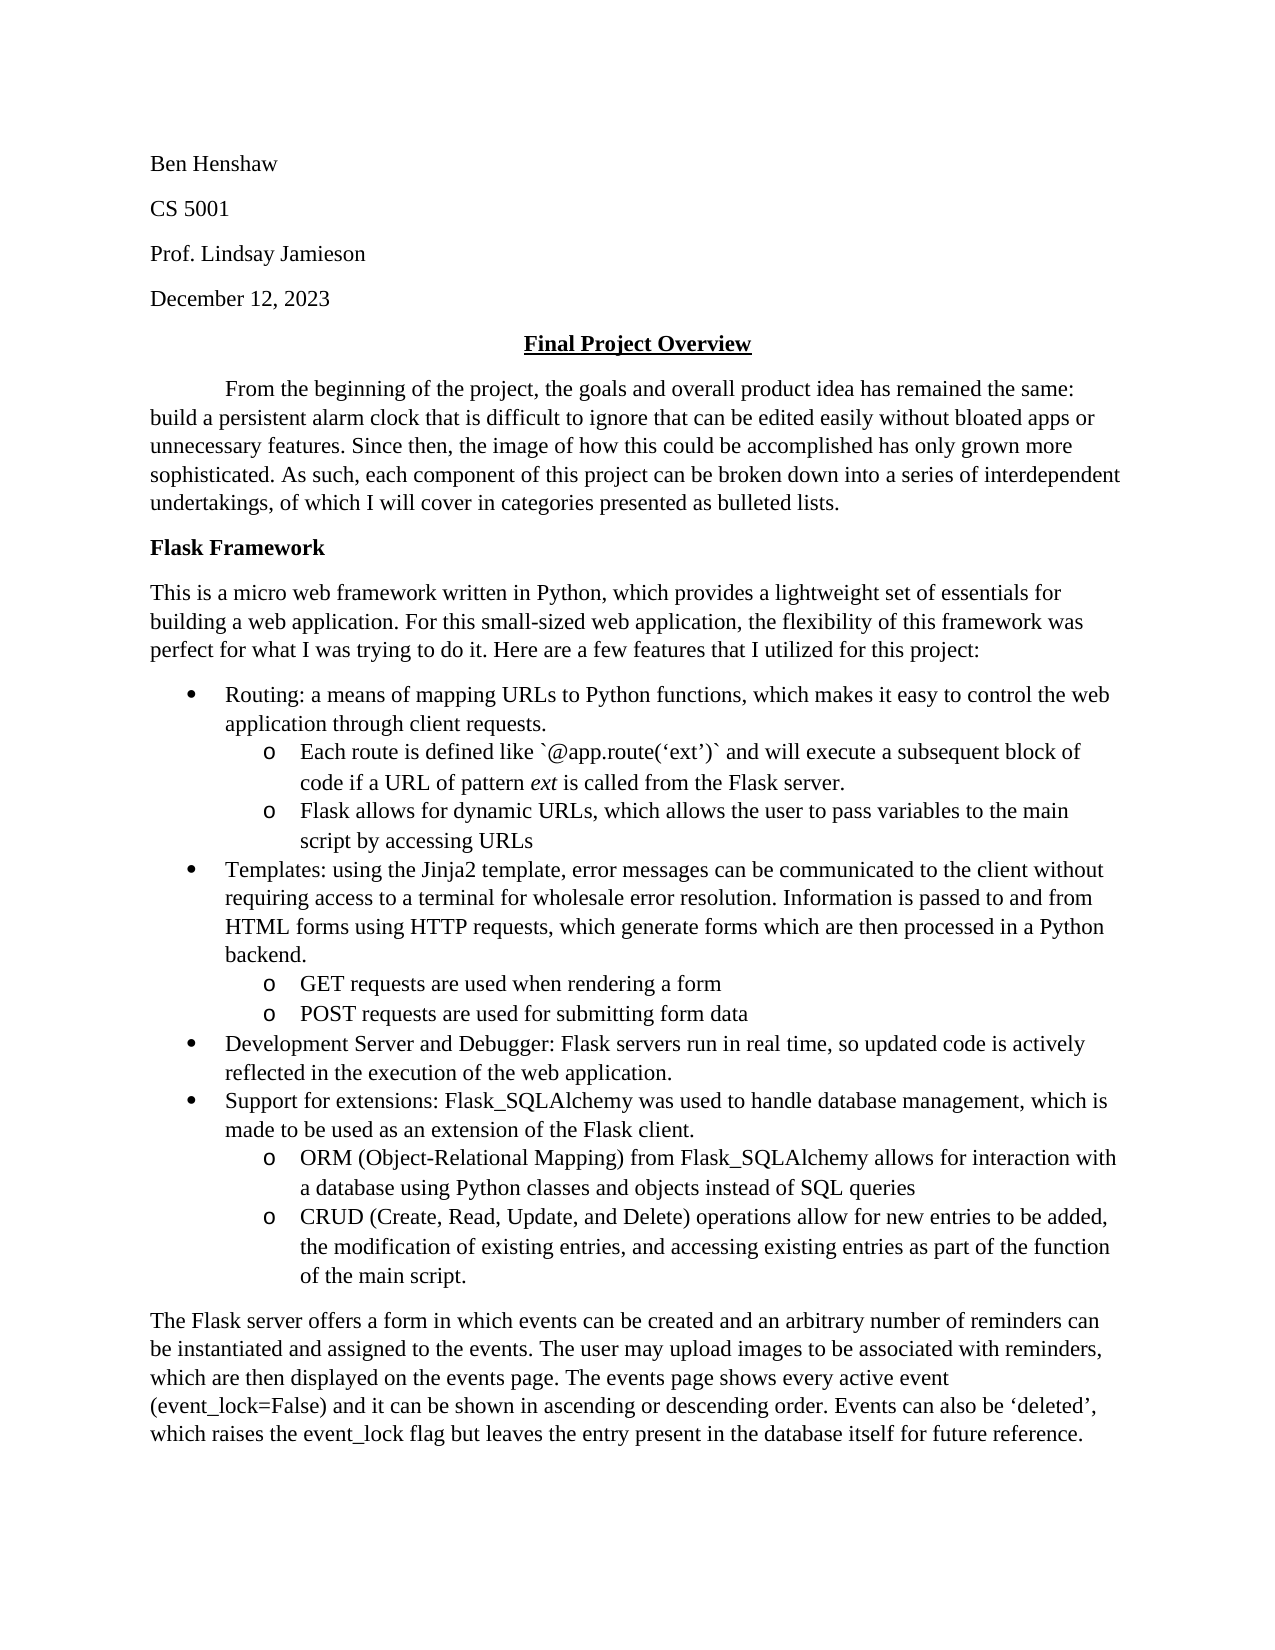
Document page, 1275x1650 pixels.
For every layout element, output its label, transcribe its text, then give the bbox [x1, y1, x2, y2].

list ORM (Object-Relational Mapping) from Flask_SQLAlchemy allows for interaction with a database using Python classes and objects instead of SQL queries [262, 1144, 1125, 1201]
list Each route is defined like `@app.route(‘ext’)` and will execute a subsequent block of code if a URL of pattern ext is called from the Flask server. [262, 738, 1125, 795]
text December 12, 2023 [150, 285, 1125, 312]
text The Flask server offers a form in which events can be created and an arbitrary number of reminders can be instantiated and assigned to the events. The user may upload images to be associated with reminders, which are then displayed on the events page. The events page shows every active event (event_lock=False) and it can be shown in ascending or descending order. Events can also be ‘deleted’, which raises the event_lock flag but leaves the entry present in the database itself for future reference. [150, 1307, 1125, 1447]
list Development Server and Debugger: Flask servers run in real time, so updated code is actively reflected in the execution of the web application. [187, 1030, 1125, 1085]
list POST requests are used for submitting form data [262, 1000, 1125, 1028]
text Prof. Lindsay Jamieson [150, 240, 1125, 267]
text This is a micro web framework written in Python, which provides a lightweight set of essentials for building a web application. For this small-sized web application, the flexibility of this framework was perfect for what I was trying to do it. Here are a few features that I utilized for this project: [150, 579, 1125, 663]
text From the beginning of the project, the goals and overall product idea has remained the same: build a persistent alarm clock that is difficult to ignore that can be edited easily without bloated apps or unnecessary features. Since then, the image of how this could be accomplished has only grown more sophisticated. As such, each component of this project can be broken down into a series of interdependent undertakings, of which I will cover in categories presented as bulleted lists. [150, 376, 1125, 516]
text Ben Henshaw [150, 150, 1125, 176]
list Routing: a means of mapping URLs to Python functions, which makes it easy to control the web application through client requests. [187, 681, 1125, 736]
list Flask allows for dynamic URLs, which allows the user to pass variables to the main script by accessing URLs [262, 797, 1125, 854]
list Support for extensions: Flask_SQLAlchemy was used to handle database management, which is made to be used as an extension of the Flask client. [187, 1087, 1125, 1142]
list CRUD (Create, Read, Update, and Delete) operations allow for new entries to be added, the modification of existing entries, and accessing existing entries as part of the function of the main script. [262, 1203, 1125, 1288]
list Templates: using the Jinja2 template, error messages can be communicated to the client without requiring access to a terminal for wholesale error resolution. Information is passed to and from HTML forms using HTTP requests, which generate forms which are then processed in a Python backend. [187, 856, 1125, 967]
text CS 5001 [150, 195, 1125, 221]
text Flask Framework [150, 534, 1125, 561]
text Final Project Overview [150, 330, 1125, 357]
list GET requests are used when rendering a form [262, 969, 1125, 998]
